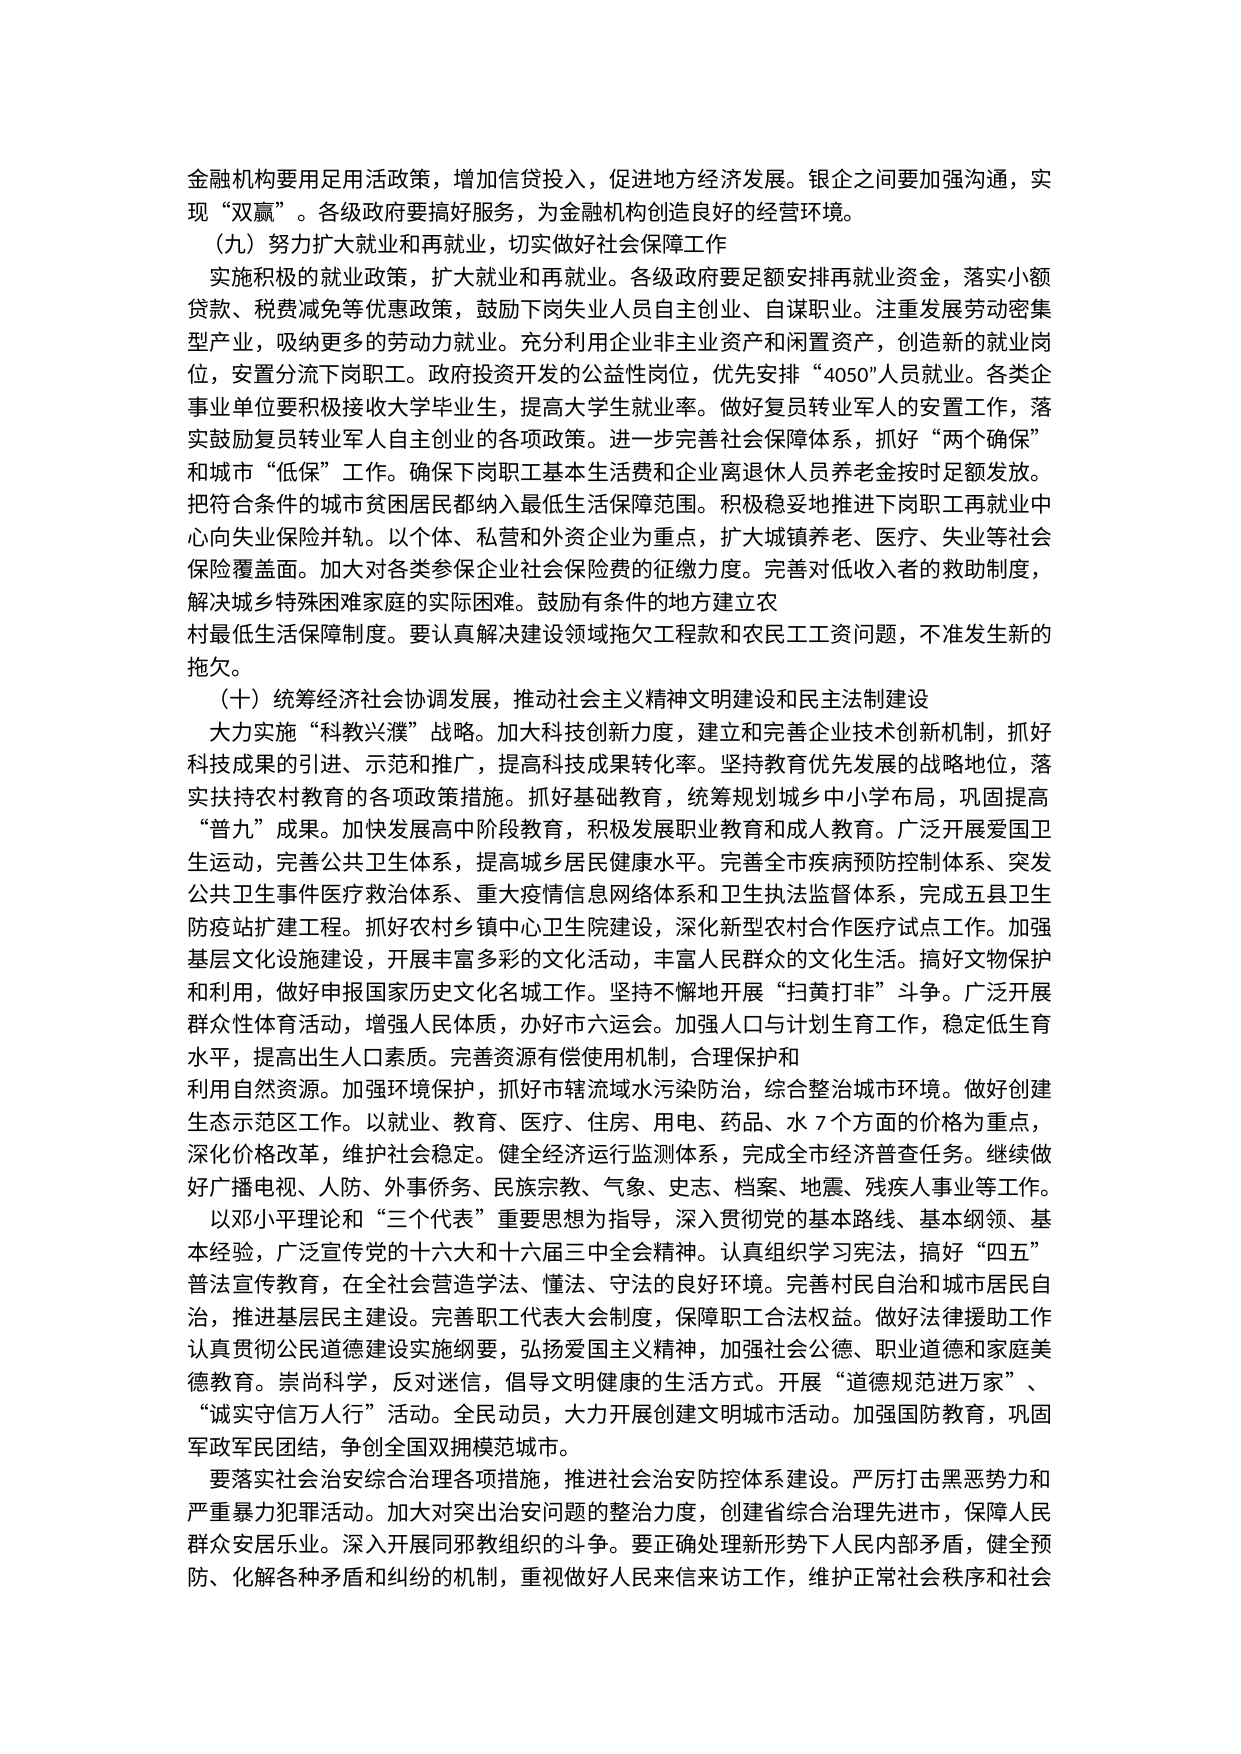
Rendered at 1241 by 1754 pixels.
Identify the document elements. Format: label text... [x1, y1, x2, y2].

text 村最低生活保障制度。要认真解决建设领域拖欠工程款和农民工工资问题，不准发生新的拖欠。 [187, 617, 1053, 682]
text 实施积极的就业政策，扩大就业和再就业。各级政府要足额安排再就业资金，落实小额贷款、税费减免等优惠政策，鼓励下岗失业人员自主创业、自谋职业。注重发展劳动密集型产业，吸纳更多的劳动力就业。充分利用企业非主业资产和闲置资产，创造新的就业岗位，安置分流下岗职工。政府投资开发的公益性岗位，优先安排“4050”人员就业。各类企事业单位要积极接收大学毕业生，提高大学生就业率。做好复员转业军人的安置工作，落实鼓励复员转业军人自主创业的各项政策。进一步完善社会保障体系，抓好“两个确保”和城市“低保”工作。确保下岗职工基本生活费和企业离退休人员养老金按时足额发放。把符合条件的城市贫困居民都纳入最低生活保障范围。积极稳妥地推进下岗职工再就业中心向失业保险并轨。以个体、私营和外资企业为重点，扩大城镇养老、医疗、失业等社会保险覆盖面。加大对各类参保企业社会保险费的征缴力度。完善对低收入者的救助制度，解决城乡特殊困难家庭的实际困难。鼓励有条件的地方建立农 [187, 259, 1053, 617]
text 以邓小平理论和“三个代表”重要思想为指导，深入贯彻党的基本路线、基本纲领、基本经验，广泛宣传党的十六大和十六届三中全会精神。认真组织学习宪法，搞好“四五”普法宣传教育，在全社会营造学法、懂法、守法的良好环境。完善村民自治和城市居民自治，推进基层民主建设。完善职工代表大会制度，保障职工合法权益。做好法律援助工作。认真贯彻公民道德建设实施纲要，弘扬爱国主义精神，加强社会公德、职业道德和家庭美德教育。崇尚科学，反对迷信，倡导文明健康的生活方式。开展“道德规范进万家”、“诚实守信万人行”活动。全民动员，大力开展创建文明城市活动。加强国防教育，巩固军政军民团结，争创全国双拥模范城市。 [187, 1202, 1053, 1462]
text （九）努力扩大就业和再就业，切实做好社会保障工作 [187, 227, 1053, 259]
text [187, 1462, 1053, 1592]
text 大力实施“科教兴濮”战略。加大科技创新力度，建立和完善企业技术创新机制，抓好科技成果的引进、示范和推广，提高科技成果转化率。坚持教育优先发展的战略地位，落实扶持农村教育的各项政策措施。抓好基础教育，统筹规划城乡中小学布局，巩固提高“普九”成果。加快发展高中阶段教育，积极发展职业教育和成人教育。广泛开展爱国卫生运动，完善公共卫生体系，提高城乡居民健康水平。完善全市疾病预防控制体系、突发公共卫生事件医疗救治体系、重大疫情信息网络体系和卫生执法监督体系，完成五县卫生防疫站扩建工程。抓好农村乡镇中心卫生院建设，深化新型农村合作医疗试点工作。加强基层文化设施建设，开展丰富多彩的文化活动，丰富人民群众的文化生活。搞好文物保护和利用，做好申报国家历史文化名城工作。坚持不懈地开展“扫黄打非”斗争。广泛开展群众性体育活动，增强人民体质，办好市六运会。加强人口与计划生育工作，稳定低生育水平，提高出生人口素质。完善资源有偿使用机制，合理保护和 [187, 714, 1053, 1072]
text 利用自然资源。加强环境保护，抓好市辖流域水污染防治，综合整治城市环境。做好创建生态示范区工作。以就业、教育、医疗、住房、用电、药品、水7个方面的价格为重点，深化价格改革，维护社会稳定。健全经济运行监测体系，完成全市经济普查任务。继续做好广播电视、人防、外事侨务、民族宗教、气象、史志、档案、地震、残疾人事业等工作。 [187, 1072, 1053, 1202]
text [187, 162, 1053, 227]
text （十）统筹经济社会协调发展，推动社会主义精神文明建设和民主法制建设 [187, 682, 1053, 714]
